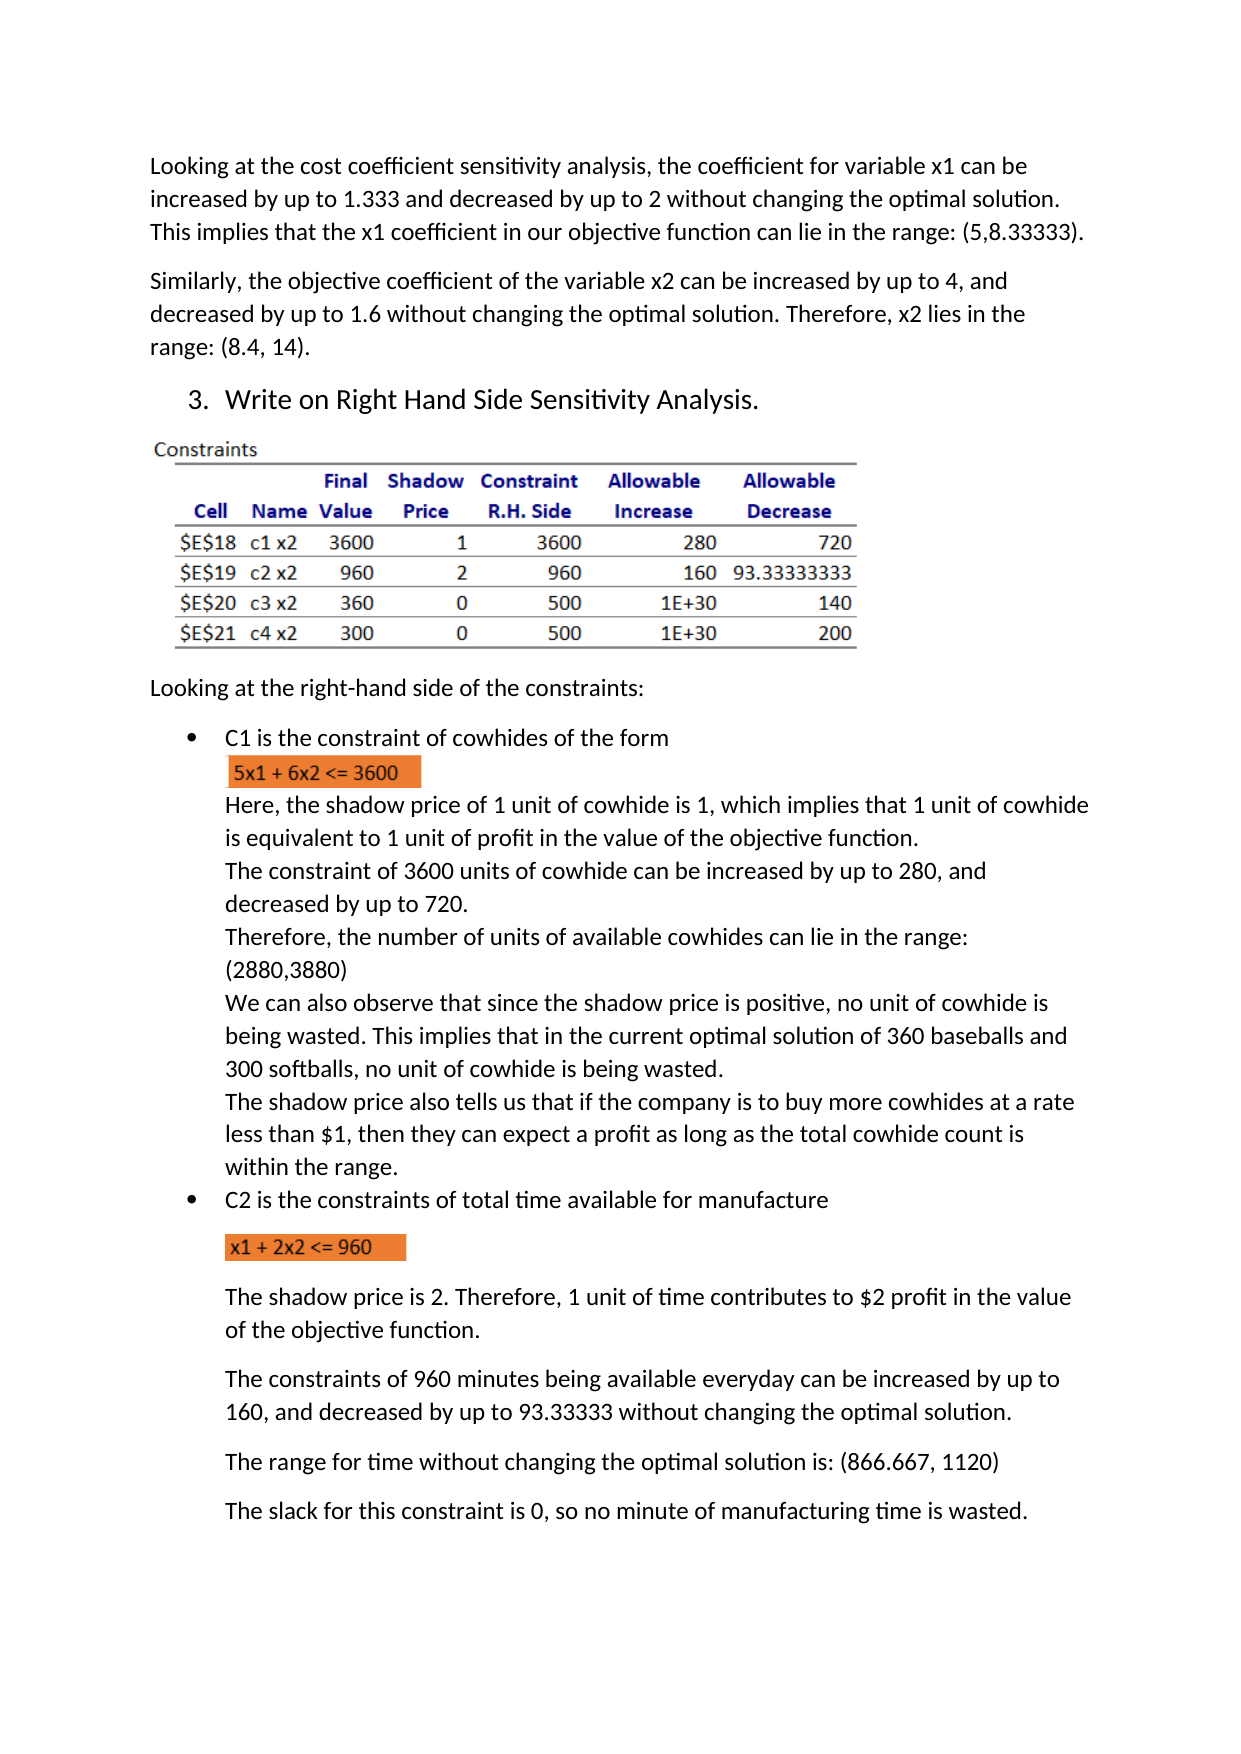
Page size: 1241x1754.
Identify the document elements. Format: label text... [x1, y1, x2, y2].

list Here, the shadow price of 1 unit of cowhide is 1, which implies that 1 unit of cowhide is equivalent to 1 unit of profit in the value of the objective function. [225, 789, 1090, 853]
text Looking at the cost coefficient sensitivity analysis, the coefficient for variable x1 can be increased by up to 1.333 and decreased by up to 2 without changing the optimal solution. This implies that the x1 coefficient in our objective function can lie in the range: (5,8.33333). [150, 150, 1090, 246]
list Therefore, the number of units of available cowhides can lie in the range: (2880,3880) [225, 921, 1090, 984]
picture [225, 1234, 407, 1261]
text The range for time without changing the optimal solution is: (866.667, 1120) [225, 1446, 1090, 1476]
text The constraints of 960 minutes being available everyday can be increased by up to 160, and decreased by up to 93.33333 without changing the optimal solution. [225, 1363, 1090, 1427]
text Looking at the right-hand side of the constraints: [150, 672, 1090, 703]
list C1 is the constraint of cowhides of the form [187, 722, 1090, 752]
picture [150, 436, 862, 654]
list C2 is the constraints of total time available for manufacture [187, 1184, 1090, 1215]
text The slack for this constraint is 0, so no minute of manufacturing time is wasted. [225, 1496, 1090, 1526]
list We can also observe that since the shadow price is positive, no unit of cowhide is being wasted. This implies that in the current optimal solution of 360 baseballs and 300 softballs, no unit of cowhide is being wasted. [225, 987, 1090, 1083]
list Write on Right Hand Side Sensitivity Analysis. [187, 381, 1090, 416]
list The constraint of 3600 units of cowhide can be increased by up to 280, and decreased by up to 720. [225, 855, 1090, 919]
text Similarly, the objective coefficient of the variable x2 can be increased by up to 4, and decreased by up to 1.6 without changing the optimal solution. Therefore, x2 lies in the range: (8.4, 14). [150, 265, 1090, 362]
picture [225, 754, 422, 788]
list The shadow price also tells us that if the company is to buy more cowhides at a rate less than $1, then they can expect a profit as long as the total cowhide count is within the range. [225, 1086, 1090, 1182]
text The shadow price is 2. Therefore, 1 unit of time contributes to $2 profit in the value of the objective function. [225, 1281, 1090, 1344]
